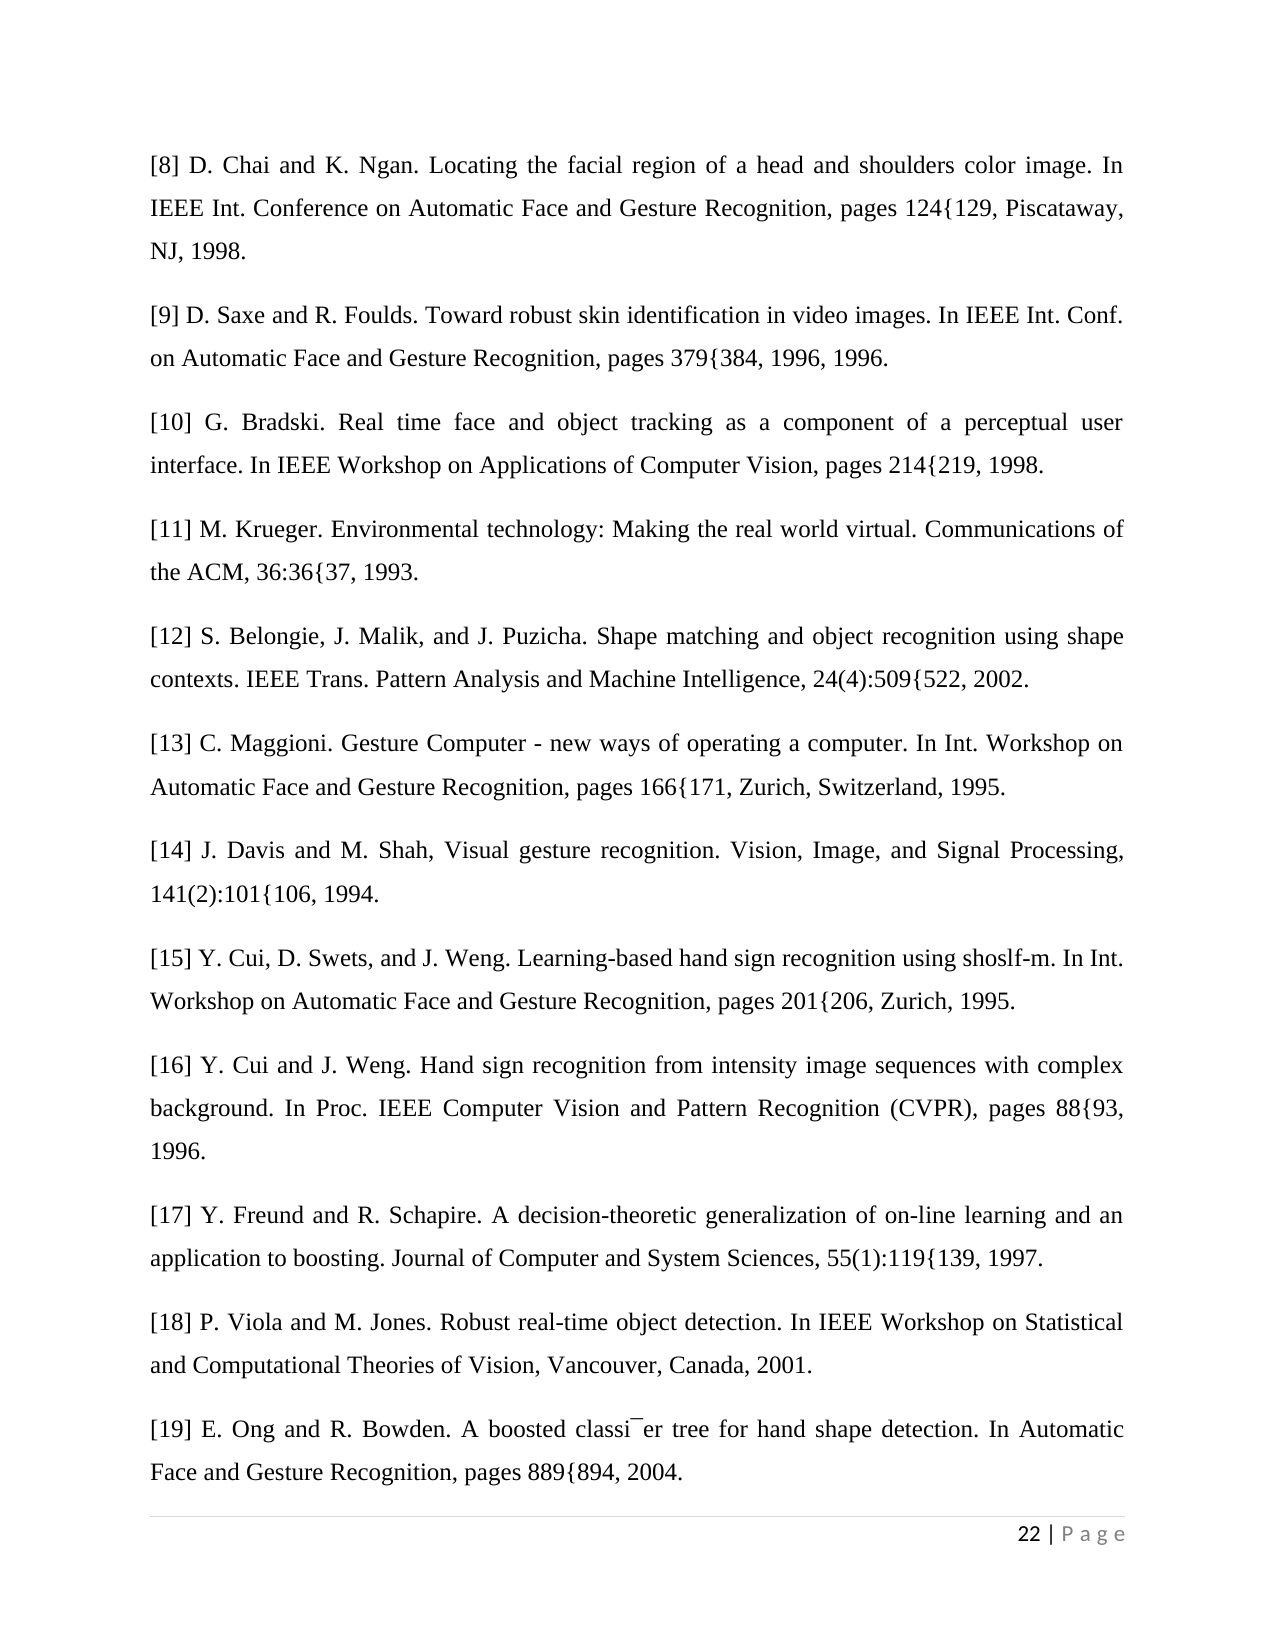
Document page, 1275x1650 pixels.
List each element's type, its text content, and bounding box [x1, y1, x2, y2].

text [14] J. Davis and M. Shah, Visual gesture recognition. Vision, Image, and Signal Processing, 141(2):101{106, 1994. [150, 836, 1125, 907]
text [10] G. Bradski. Real time face and object tracking as a component of a perceptual user interface. In IEEE Workshop on Applications of Computer Vision, pages 214{219, 1998. [150, 407, 1125, 479]
text [13] C. Maggioni. Gesture Computer - new ways of operating a computer. In Int. Workshop on Automatic Face and Gesture Recognition, pages 166{171, Zurich, Switzerland, 1995. [150, 728, 1125, 800]
text [18] P. Viola and M. Jones. Robust real-time object detection. In IEEE Workshop on Statistical and Computational Theories of Vision, Vancouver, Canada, 2001. [150, 1307, 1125, 1379]
text [15] Y. Cui, D. Swets, and J. Weng. Learning-based hand sign recognition using shoslf-m. In Int. Workshop on Automatic Face and Gesture Recognition, pages 201{206, Zurich, 1995. [150, 943, 1125, 1014]
text [11] M. Krueger. Environmental technology: Making the real world virtual. Communications of the ACM, 36:36{37, 1993. [150, 514, 1125, 586]
text [9] D. Saxe and R. Foulds. Toward robust skin identification in video images. In IEEE Int. Conf. on Automatic Face and Gesture Recognition, pages 379{384, 1996, 1996. [150, 300, 1125, 372]
text [19] E. Ong and R. Bowden. A boosted classi¯er tree for hand shape detection. In Automatic Face and Gesture Recognition, pages 889{894, 2004. [150, 1414, 1125, 1486]
text [8] D. Chai and K. Ngan. Locating the facial region of a head and shoulders color image. In IEEE Int. Conference on Automatic Face and Gesture Recognition, pages 124{129, Piscataway, NJ, 1998. [150, 150, 1125, 265]
text [16] Y. Cui and J. Weng. Hand sign recognition from intensity image sequences with complex background. In Proc. IEEE Computer Vision and Pattern Recognition (CVPR), pages 88{93, 1996. [150, 1050, 1125, 1165]
text [12] S. Belongie, J. Malik, and J. Puzicha. Shape matching and object recognition using shape contexts. IEEE Trans. Pattern Analysis and Machine Intelligence, 24(4):509{522, 2002. [150, 621, 1125, 693]
text [17] Y. Freund and R. Schapire. A decision-theoretic generalization of on-line learning and an application to boosting. Journal of Computer and System Sciences, 55(1):119{139, 1997. [150, 1200, 1125, 1272]
